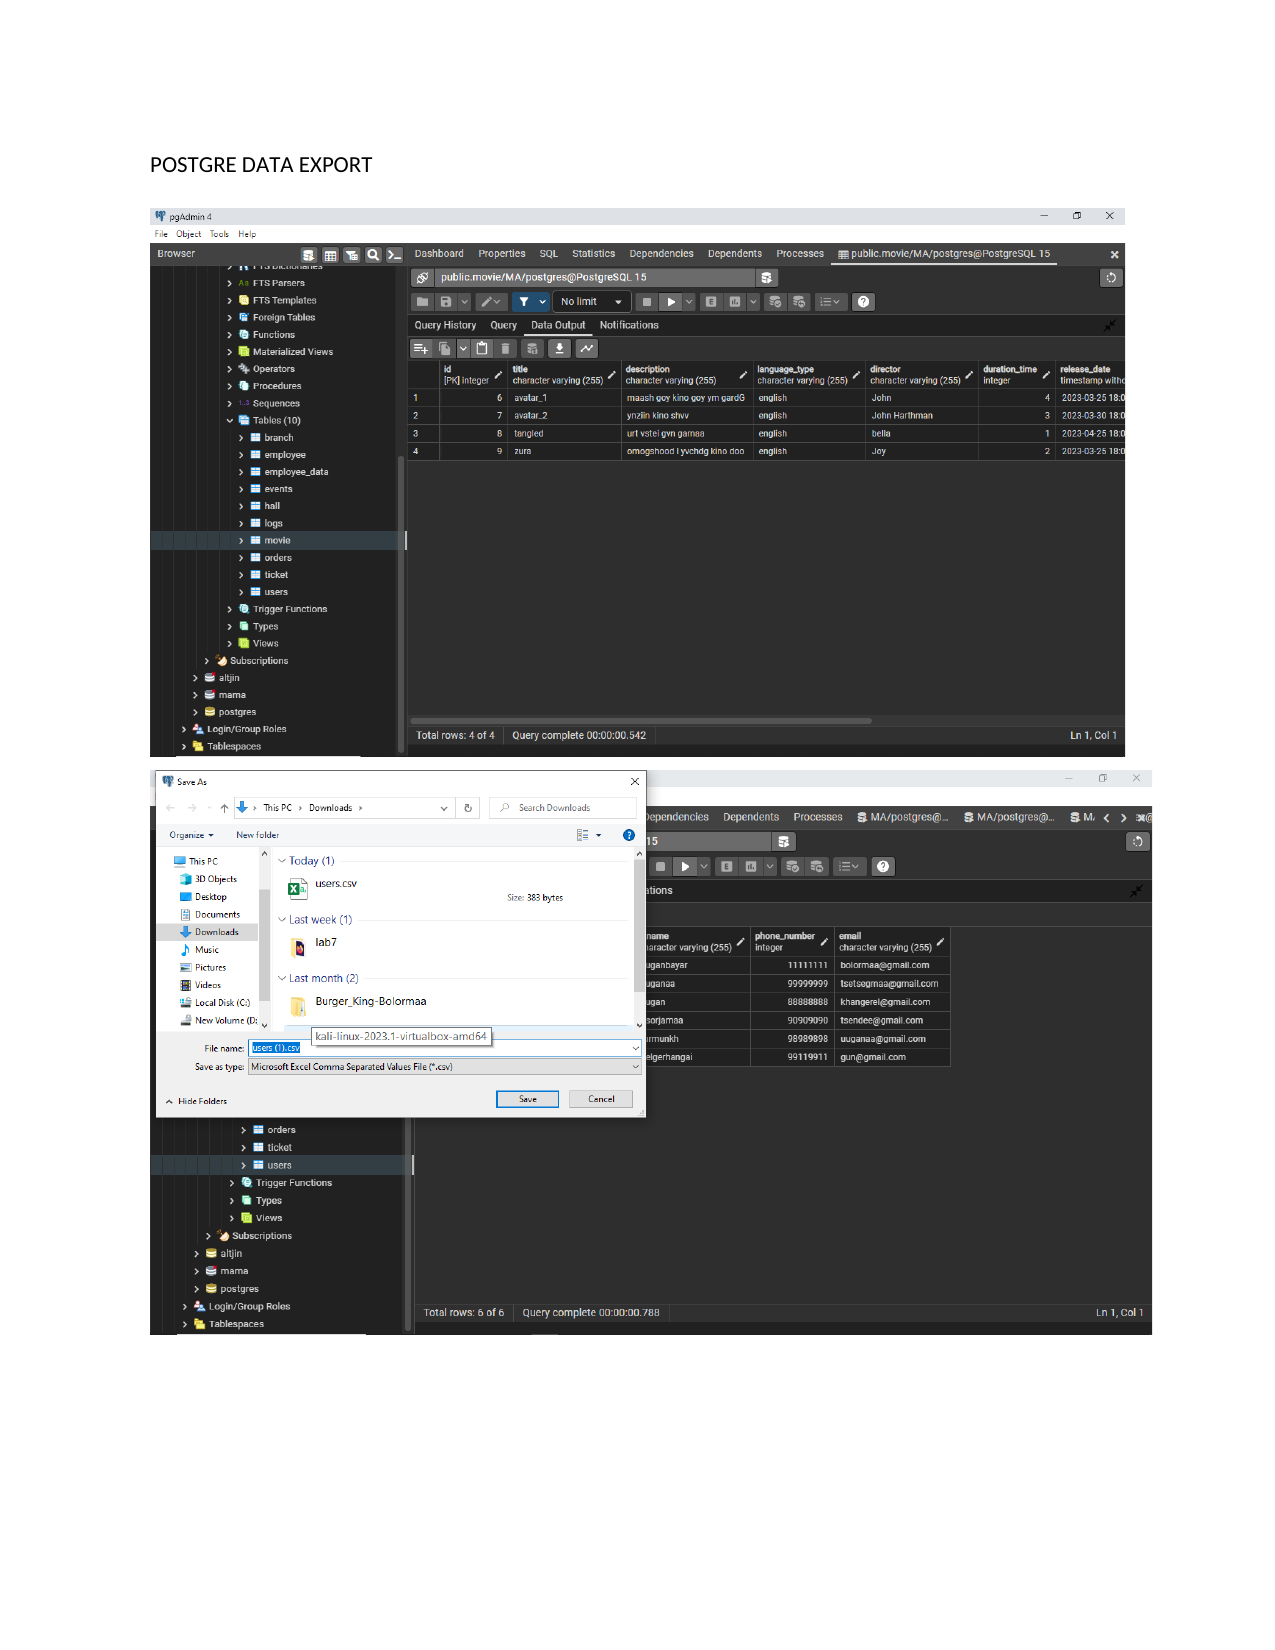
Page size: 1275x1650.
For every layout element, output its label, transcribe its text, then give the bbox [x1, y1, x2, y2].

picture [150, 208, 1125, 757]
text POSTGRE DATA EXPORT [150, 150, 1125, 178]
picture [150, 770, 1153, 1335]
